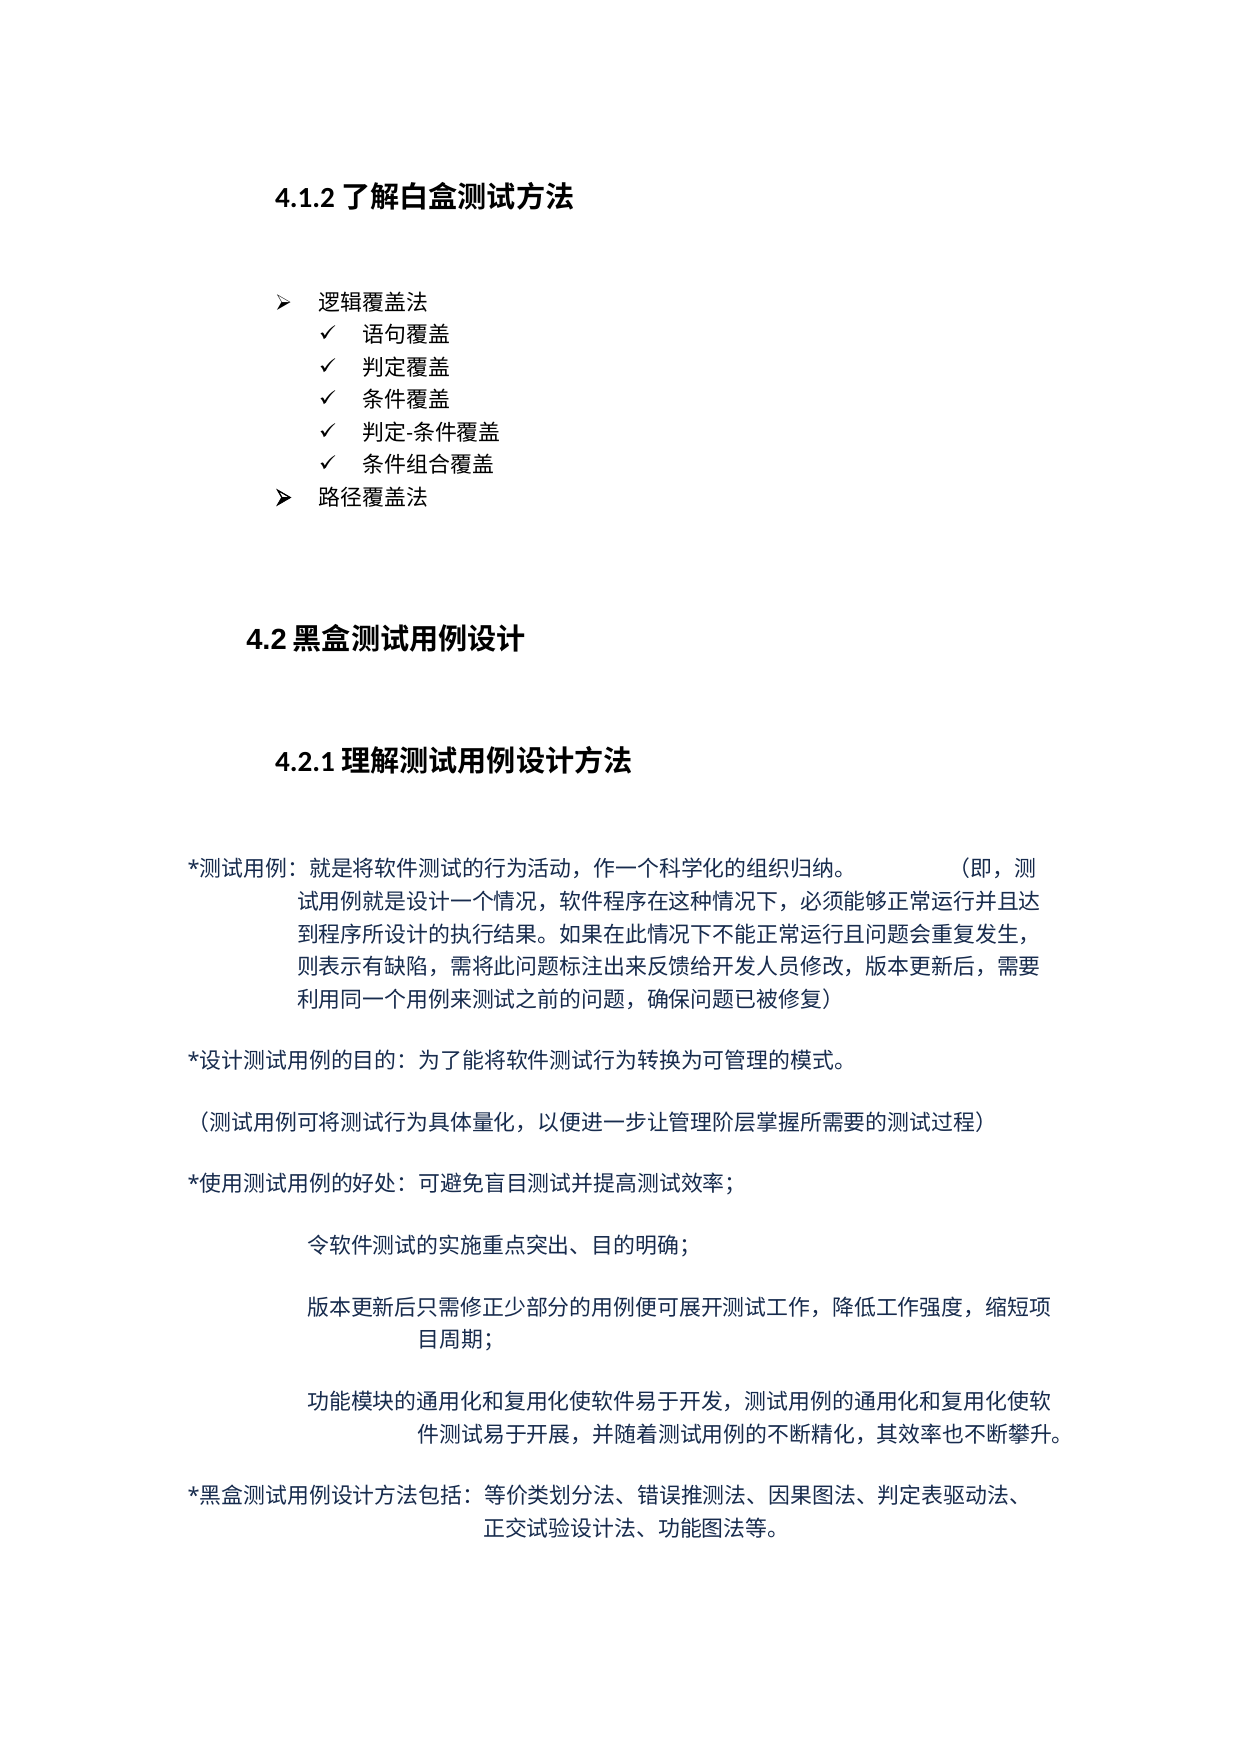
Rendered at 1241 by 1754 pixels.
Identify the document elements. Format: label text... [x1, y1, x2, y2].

list 条件覆盖 [319, 382, 1053, 414]
subtitle 4.1.2了解白盒测试方法 [231, 162, 1053, 227]
subtitle 4.2黑盒测试用例设计 [187, 604, 1053, 669]
list 判定覆盖 [319, 349, 1053, 382]
list 语句覆盖 [319, 317, 1053, 349]
list 判定-条件覆盖 [319, 414, 1053, 447]
subtitle 4.2.1理解测试用例设计方法 [231, 727, 1053, 792]
list 条件组合覆盖 [319, 447, 1053, 479]
text *黑盒测试用例设计方法包括：等价类划分法、错误推测法、因果图法、判定表驱动法、 正交试验设计法、功能图法等。 [187, 1478, 1053, 1543]
text *设计测试用例的目的：为了能将软件测试行为转换为可管理的模式。 [187, 1043, 1053, 1075]
text *使用测试用例的好处：可避免盲目测试并提高测试效率； [187, 1166, 1053, 1199]
text 功能模块的通用化和复用化使软件易于开发，测试用例的通用化和复用化使软件测试易于开展，并随着测试用例的不断精化，其效率也不断攀升。 [187, 1384, 1053, 1449]
text 令软件测试的实施重点突出、目的明确； [187, 1228, 1053, 1260]
list 逻辑覆盖法 [275, 284, 1053, 317]
text *测试用例：就是将软件测试的行为活动，作一个科学化的组织归纳。 （即，测试用例就是设计一个情况，软件程序在这种情况下，必须能够正常运行并且达到程序所设计的执行结果。如果在此情况下不能正常运行且问题会重复发生，则表示有缺陷，需将此问题标注出来反馈给开发人员修改，版本更新后，需要利用同一个用例来测试之前的问题，确保问题已被修复） [187, 851, 1053, 1014]
text 版本更新后只需修正少部分的用例便可展开测试工作，降低工作强度，缩短项目周期； [187, 1289, 1053, 1354]
text （测试用例可将测试行为具体量化，以便进一步让管理阶层掌握所需要的测试过程） [187, 1104, 1053, 1137]
list 路径覆盖法 [275, 479, 1053, 512]
